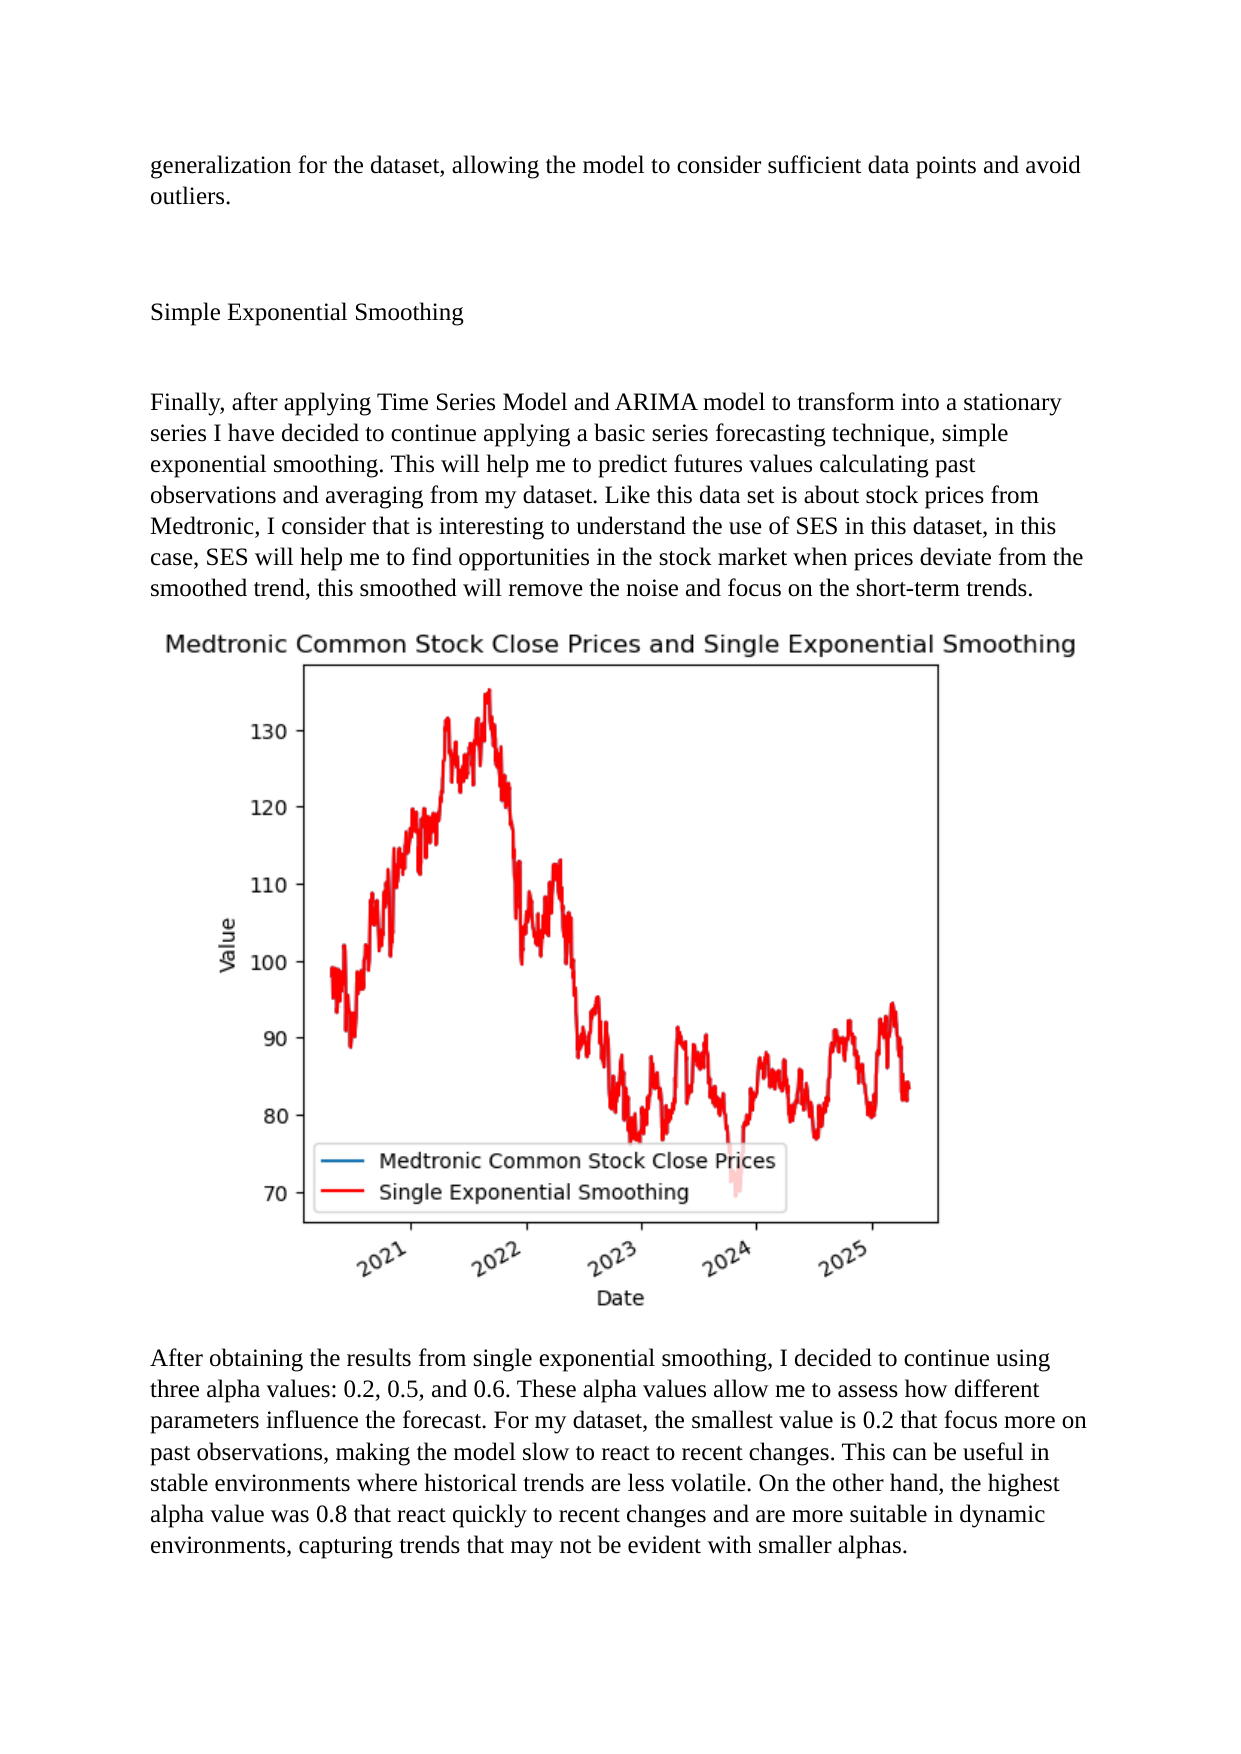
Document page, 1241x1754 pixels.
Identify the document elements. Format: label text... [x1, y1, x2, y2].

text Finally, after applying Time Series Model and ARIMA model to transform into a stationary series I have decided to continue applying a basic series forecasting technique, simple exponential smoothing. This will help me to predict futures values calculating past observations and averaging from my dataset. Like this data set is about stock prices from Medtronic, I consider that is interesting to understand the use of SES in this dataset, in this case, SES will help me to find opportunities in the stock market when prices deviate from the smoothed trend, this smoothed will remove the noise and focus on the short-term trends. [150, 387, 1090, 602]
text After obtaining the results from single exponential smoothing, I decided to continue using three alpha values: 0.2, 0.5, and 0.6. These alpha values allow me to assess how different parameters influence the forecast. For my dataset, the smallest value is 0.2 that focus more on past observations, making the model slow to react to recent changes. This can be useful in stable environments where historical trends are less volatile. On the other hand, the highest alpha value was 0.8 that react quickly to recent changes and are more suitable in dynamic environments, capturing trends that may not be evident with smaller alphas. [150, 1343, 1090, 1558]
picture [150, 621, 1091, 1325]
subtitle Simple Exponential Smoothing [150, 297, 1090, 326]
